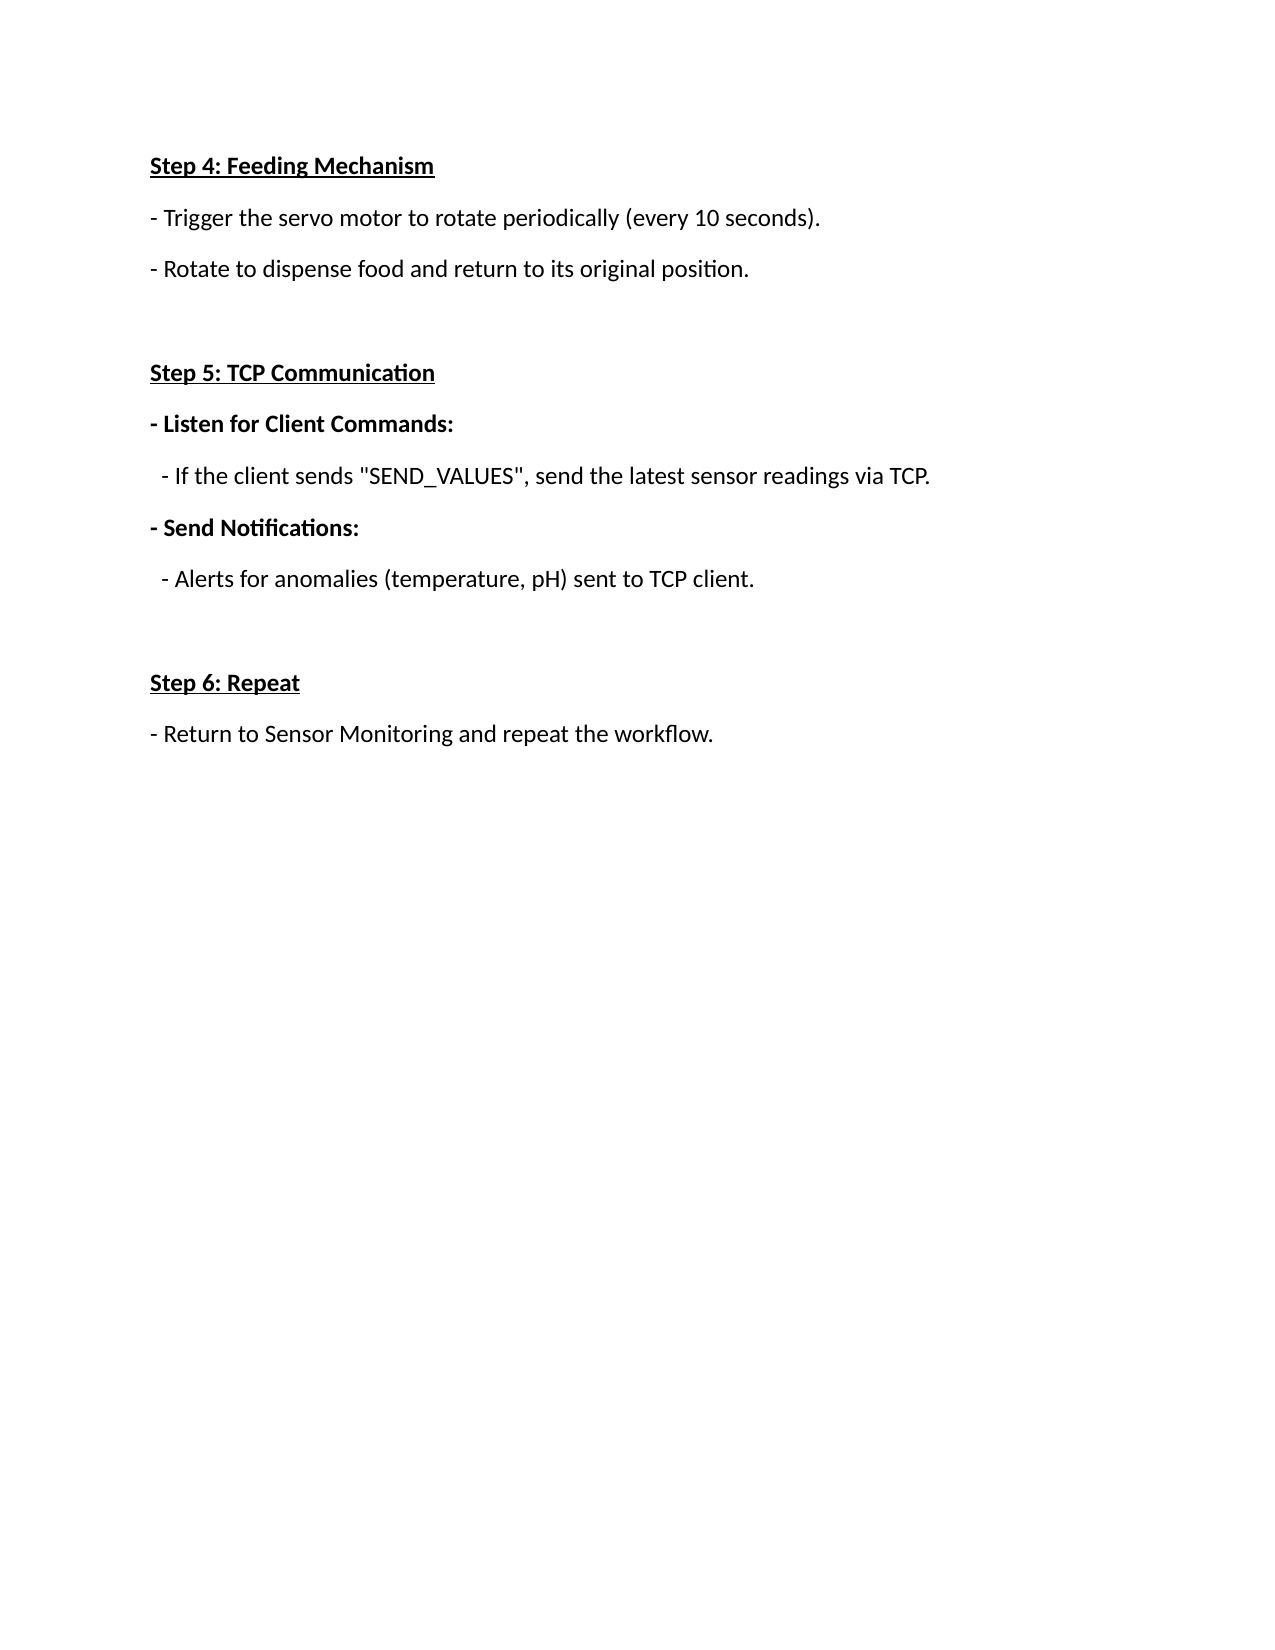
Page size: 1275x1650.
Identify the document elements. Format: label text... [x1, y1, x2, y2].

text - If the client sends "SEND_VALUES", send the latest sensor readings via TCP. [150, 460, 1125, 491]
text - Rotate to dispense food and return to its original position. [150, 253, 1125, 284]
text Step 6: Repeat [150, 667, 1125, 697]
text - Alerts for anomalies (temperature, pH) sent to TCP client. [150, 563, 1125, 594]
text - Send Notifications: [150, 512, 1125, 542]
text - Trigger the servo motor to rotate periodically (every 10 seconds). [150, 202, 1125, 232]
text Step 4: Feeding Mechanism [150, 150, 1125, 181]
text - Listen for Client Commands: [150, 408, 1125, 439]
text - Return to Sensor Monitoring and repeat the workflow. [150, 718, 1125, 749]
text Step 5: TCP Communication [150, 357, 1125, 387]
